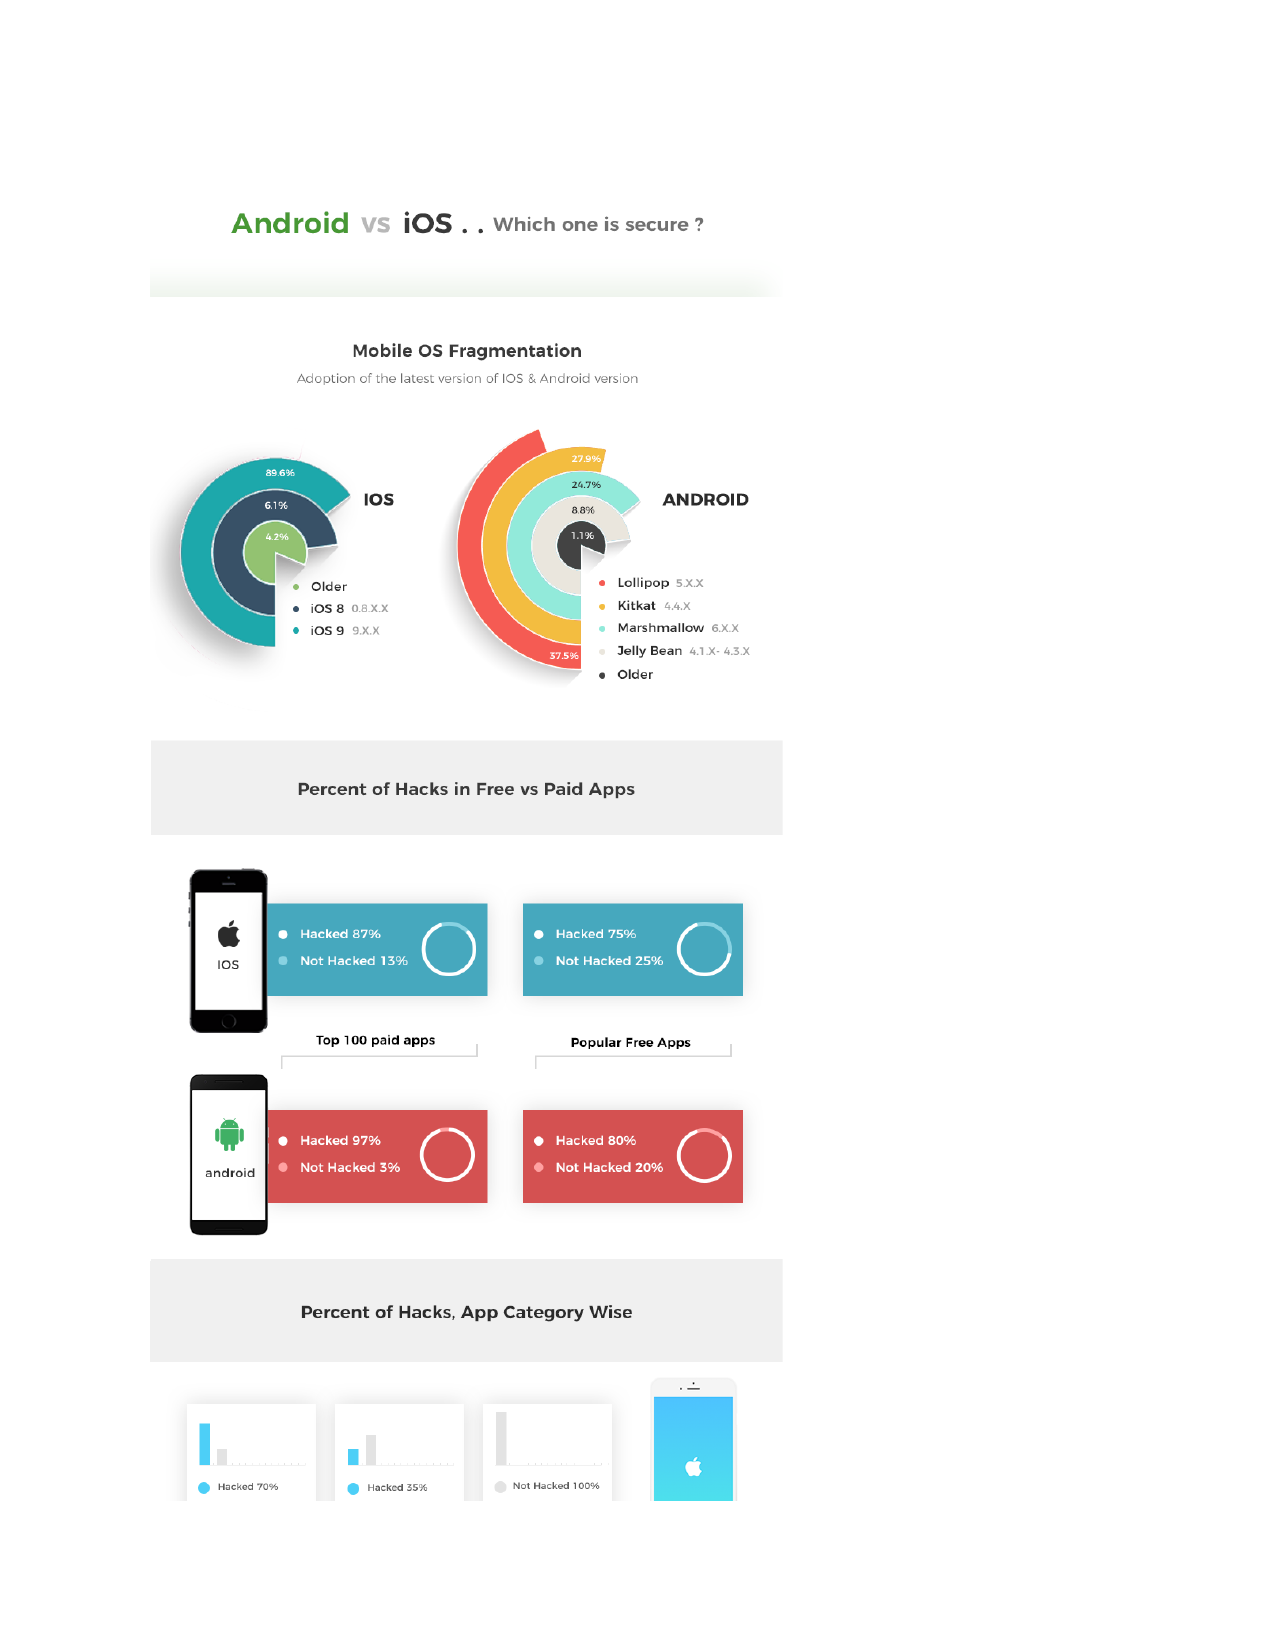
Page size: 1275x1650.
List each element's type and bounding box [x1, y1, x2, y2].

picture [150, 150, 783, 1501]
